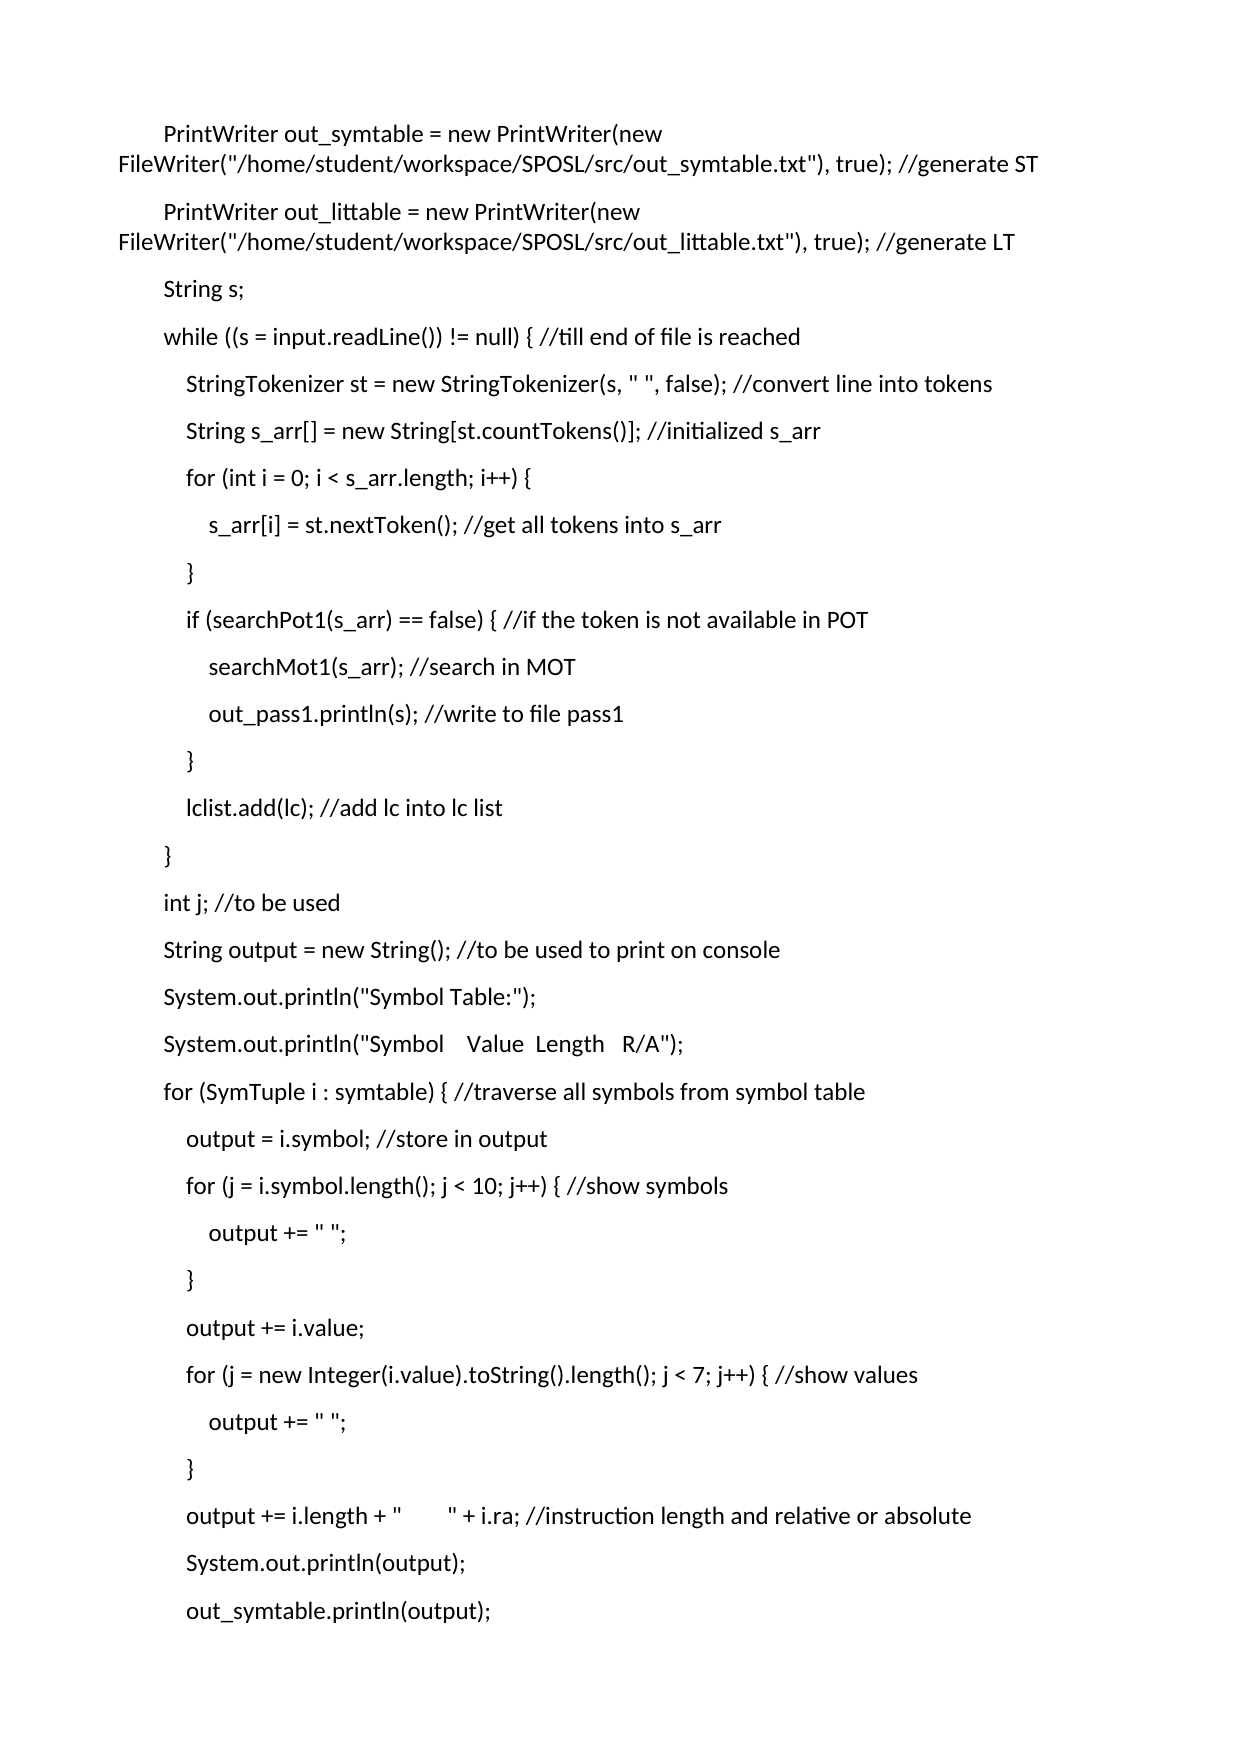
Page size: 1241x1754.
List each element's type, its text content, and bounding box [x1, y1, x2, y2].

text } [118, 745, 1122, 776]
text } [118, 557, 1122, 587]
text System.out.println("Symbol Value Length R/A"); [118, 1028, 1122, 1059]
text while ((s = input.readLine()) != null) { //till end of file is reached [118, 321, 1122, 351]
text System.out.println("Symbol Table:"); [118, 981, 1122, 1012]
text PrintWriter out_littable = new PrintWriter(new FileWriter("/home/student/workspace/SPOSL/src/out_littable.txt"), true); //generate LT [118, 196, 1122, 257]
text output = i.symbol; //store in output [118, 1123, 1122, 1153]
text for (j = i.symbol.length(); j < 10; j++) { //show symbols [118, 1170, 1122, 1201]
text int j; //to be used [118, 887, 1122, 917]
text } [118, 1264, 1122, 1295]
text output += " "; [118, 1217, 1122, 1248]
text for (int i = 0; i < s_arr.length; i++) { [118, 462, 1122, 493]
text PrintWriter out_symtable = new PrintWriter(new FileWriter("/home/student/workspace/SPOSL/src/out_symtable.txt"), true); //generate ST [118, 118, 1122, 179]
text lclist.add(lc); //add lc into lc list [118, 793, 1122, 823]
text output += i.length + " " + i.ra; //instruction length and relative or absolute [118, 1500, 1122, 1531]
text s_arr[i] = st.nextToken(); //get all tokens into s_arr [118, 509, 1122, 540]
text StringTokenizer st = new StringTokenizer(s, " ", false); //convert line into tokens [118, 368, 1122, 398]
text String s_arr[] = new String[st.countTokens()]; //initialized s_arr [118, 415, 1122, 446]
text String output = new String(); //to be used to print on console [118, 934, 1122, 965]
text System.out.println(output); [118, 1548, 1122, 1578]
text for (SymTuple i : symtable) { //traverse all symbols from symbol table [118, 1076, 1122, 1106]
text String s; [118, 273, 1122, 304]
text } [118, 1453, 1122, 1484]
text for (j = new Integer(i.value).toString().length(); j < 7; j++) { //show values [118, 1359, 1122, 1389]
text out_symtable.println(output); [118, 1595, 1122, 1625]
text output += i.value; [118, 1312, 1122, 1342]
text out_pass1.println(s); //write to file pass1 [118, 698, 1122, 729]
text output += " "; [118, 1406, 1122, 1437]
text } [118, 840, 1122, 870]
text searchMot1(s_arr); //search in MOT [118, 651, 1122, 682]
text if (searchPot1(s_arr) == false) { //if the token is not available in POT [118, 604, 1122, 634]
